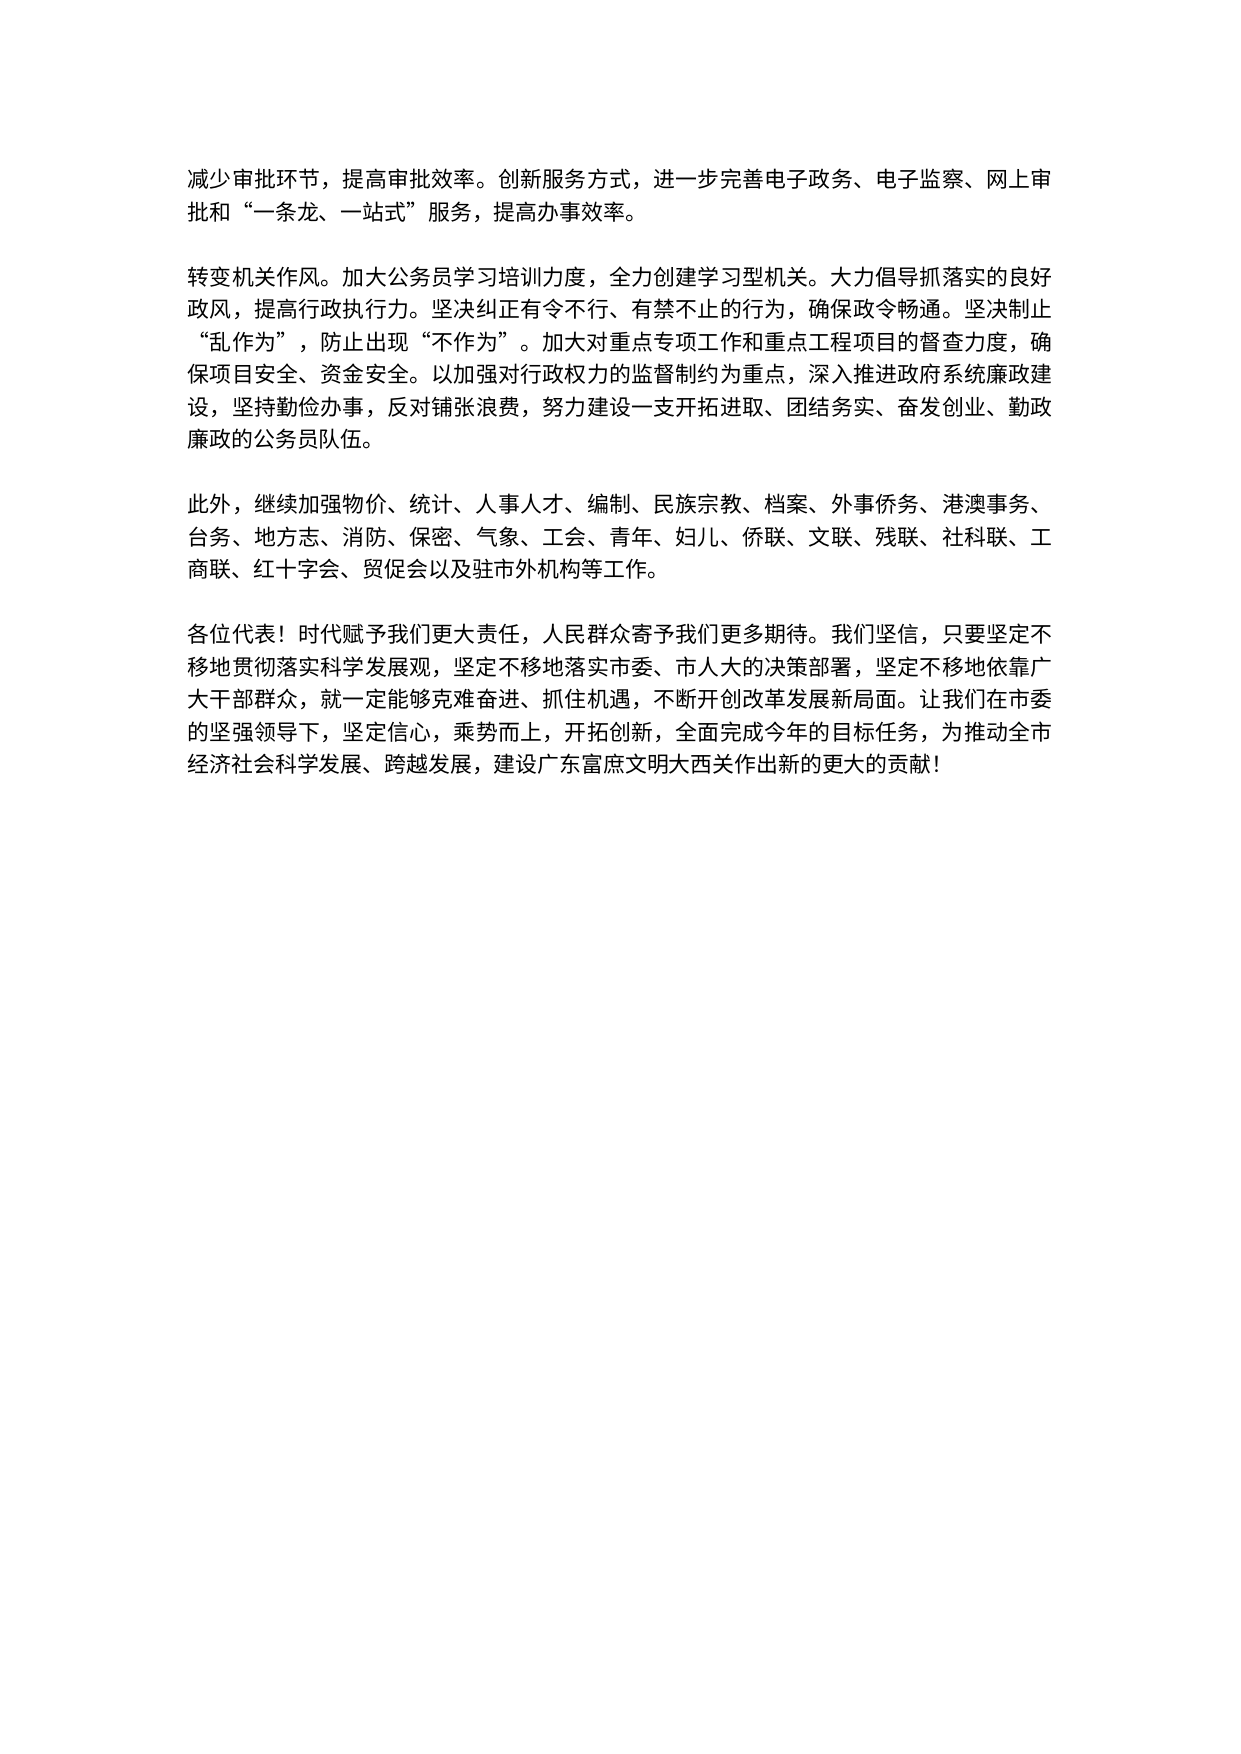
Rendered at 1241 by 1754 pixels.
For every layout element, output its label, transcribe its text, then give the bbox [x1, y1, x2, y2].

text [187, 162, 1053, 227]
text 转变机关作风。加大公务员学习培训力度，全力创建学习型机关。大力倡导抓落实的良好政风，提高行政执行力。坚决纠正有令不行、有禁不止的行为，确保政令畅通。坚决制止“乱作为”，防止出现“不作为”。加大对重点专项工作和重点工程项目的督查力度，确保项目安全、资金安全。以加强对行政权力的监督制约为重点，深入推进政府系统廉政建设，坚持勤俭办事，反对铺张浪费，努力建设一支开拓进取、团结务实、奋发创业、勤政廉政的公务员队伍。 [187, 259, 1053, 454]
text 各位代表！时代赋予我们更大责任，人民群众寄予我们更多期待。我们坚信，只要坚定不移地贯彻落实科学发展观，坚定不移地落实市委、市人大的决策部署，坚定不移地依靠广大干部群众，就一定能够克难奋进、抓住机遇，不断开创改革发展新局面。让我们在市委的坚强领导下，坚定信心，乘势而上，开拓创新，全面完成今年的目标任务，为推动全市经济社会科学发展、跨越发展，建设广东富庶文明大西关作出新的更大的贡献！ [187, 617, 1053, 779]
text 此外，继续加强物价、统计、人事人才、编制、民族宗教、档案、外事侨务、港澳事务、台务、地方志、消防、保密、气象、工会、青年、妇儿、侨联、文联、残联、社科联、工商联、红十字会、贸促会以及驻市外机构等工作。 [187, 487, 1053, 584]
